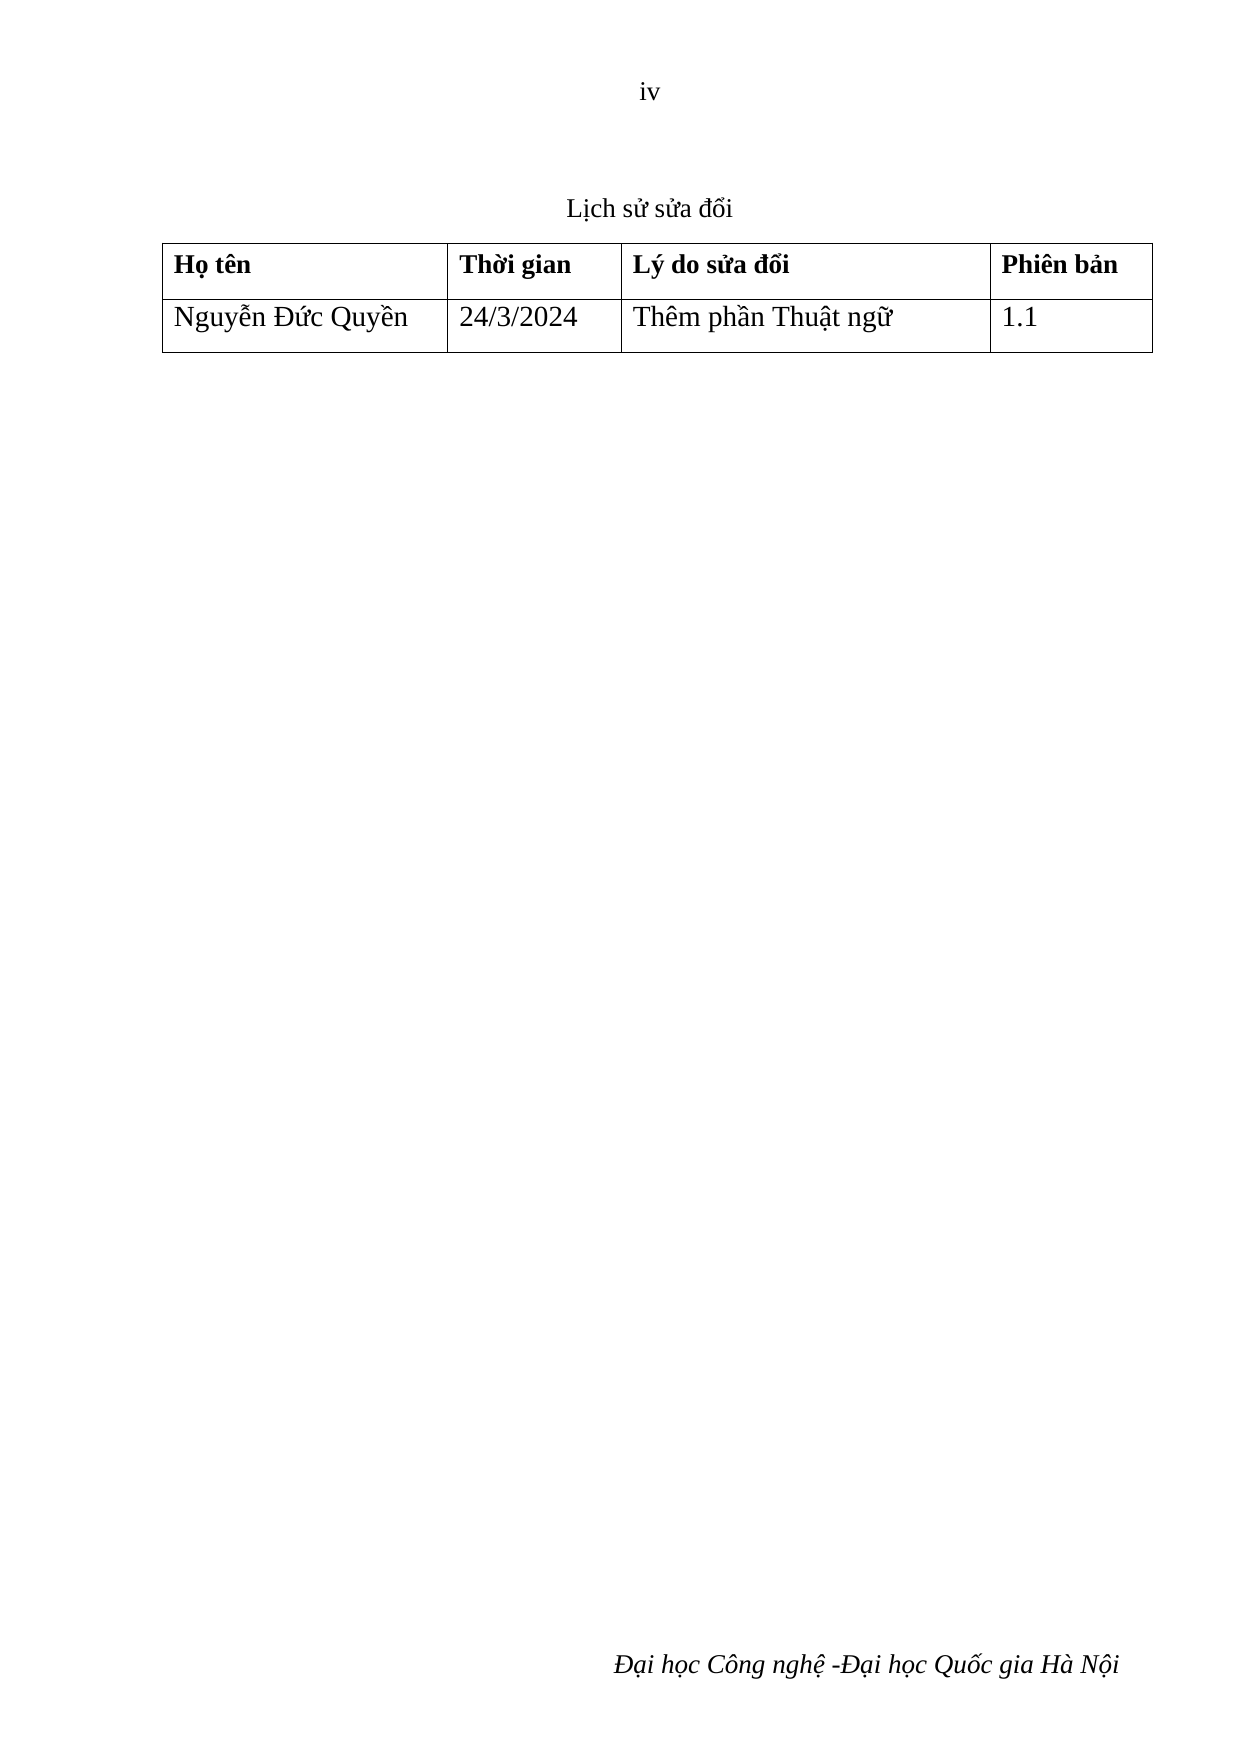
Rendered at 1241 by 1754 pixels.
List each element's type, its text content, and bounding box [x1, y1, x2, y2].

table_cell Nguyễn Đức Quyền [163, 300, 447, 352]
text Lịch sử sửa đổi [177, 192, 1122, 223]
table_header Phiên bản [991, 244, 1152, 298]
table_header Họ tên [163, 244, 447, 298]
table_cell 1.1 [991, 300, 1152, 352]
table_header Lý do sửa đổi [622, 244, 990, 298]
table_cell Thêm phần Thuật ngữ [622, 300, 990, 352]
table_header Thời gian [448, 244, 621, 298]
table_cell 24/3/2024 [448, 300, 621, 352]
